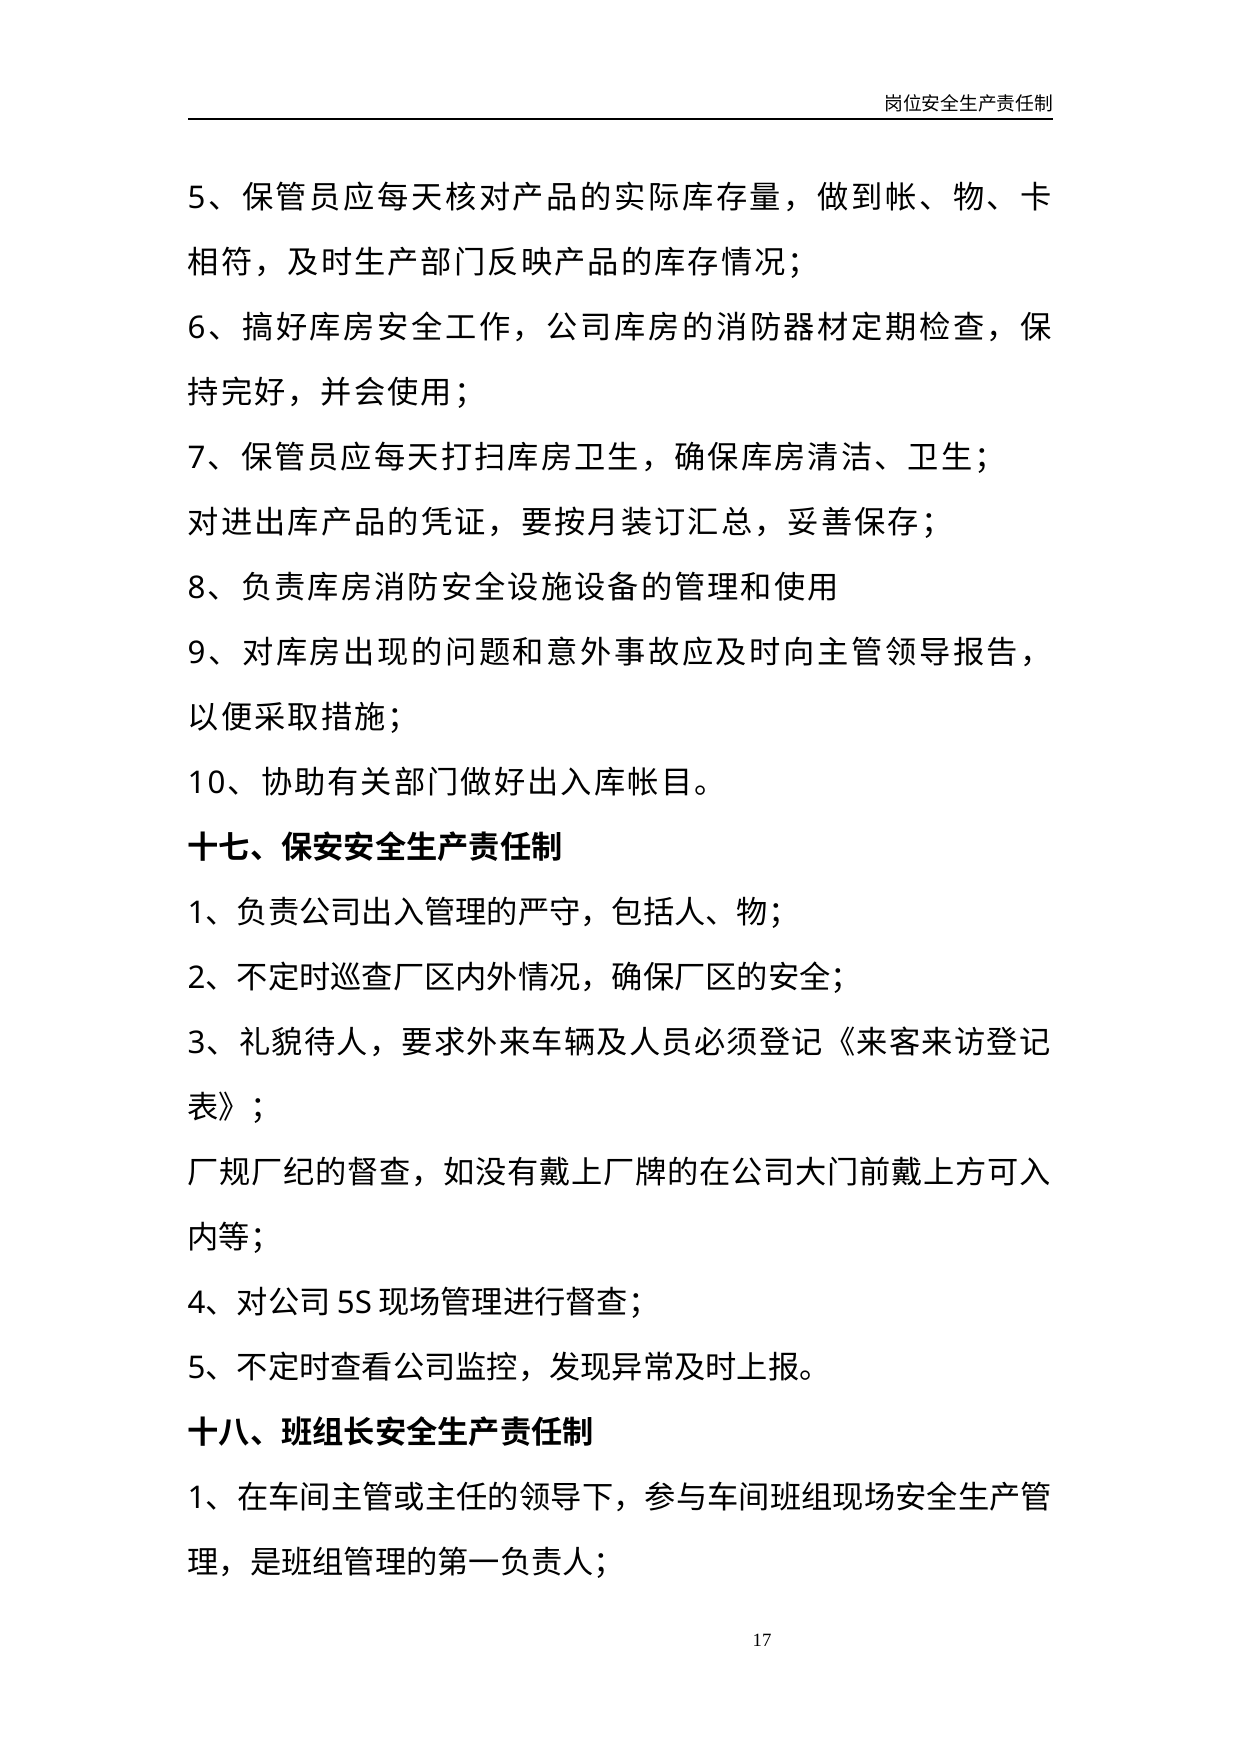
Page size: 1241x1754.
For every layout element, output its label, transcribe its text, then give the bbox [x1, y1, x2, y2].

text 7、保管员应每天打扫库房卫生，确保库房清洁、卫生； [187, 422, 1053, 487]
text 十八、班组长安全生产责任制 [187, 1397, 1053, 1462]
text 9、对库房出现的问题和意外事故应及时向主管领导报告，以便采取措施； [187, 617, 1053, 747]
text 6、搞好库房安全工作，公司库房的消防器材定期检查，保持完好，并会使用； [187, 292, 1053, 422]
text 1、在车间主管或主任的领导下，参与车间班组现场安全生产管理，是班组管理的第一负责人； [187, 1462, 1053, 1592]
text 1、负责公司出入管理的严守，包括人、物； [187, 877, 1053, 942]
text 8、负责库房消防安全设施设备的管理和使用 [187, 552, 1053, 617]
text 十七、保安安全生产责任制 [187, 812, 1053, 877]
text 5、不定时查看公司监控，发现异常及时上报。 [187, 1332, 1053, 1397]
text 5、保管员应每天核对产品的实际库存量，做到帐、物、卡相符，及时生产部门反映产品的库存情况； [187, 162, 1053, 292]
text 对进出库产品的凭证，要按月装订汇总，妥善保存； [187, 487, 1053, 552]
text 2、不定时巡查厂区内外情况，确保厂区的安全； [187, 942, 1053, 1007]
text 3、礼貌待人，要求外来车辆及人员必须登记《来客来访登记表》； [187, 1007, 1053, 1137]
text 厂规厂纪的督查，如没有戴上厂牌的在公司大门前戴上方可入内等； [187, 1137, 1053, 1267]
text 4、对公司5S现场管理进行督查； [187, 1267, 1053, 1332]
text 10、协助有关部门做好出入库帐目。 [187, 747, 1053, 812]
